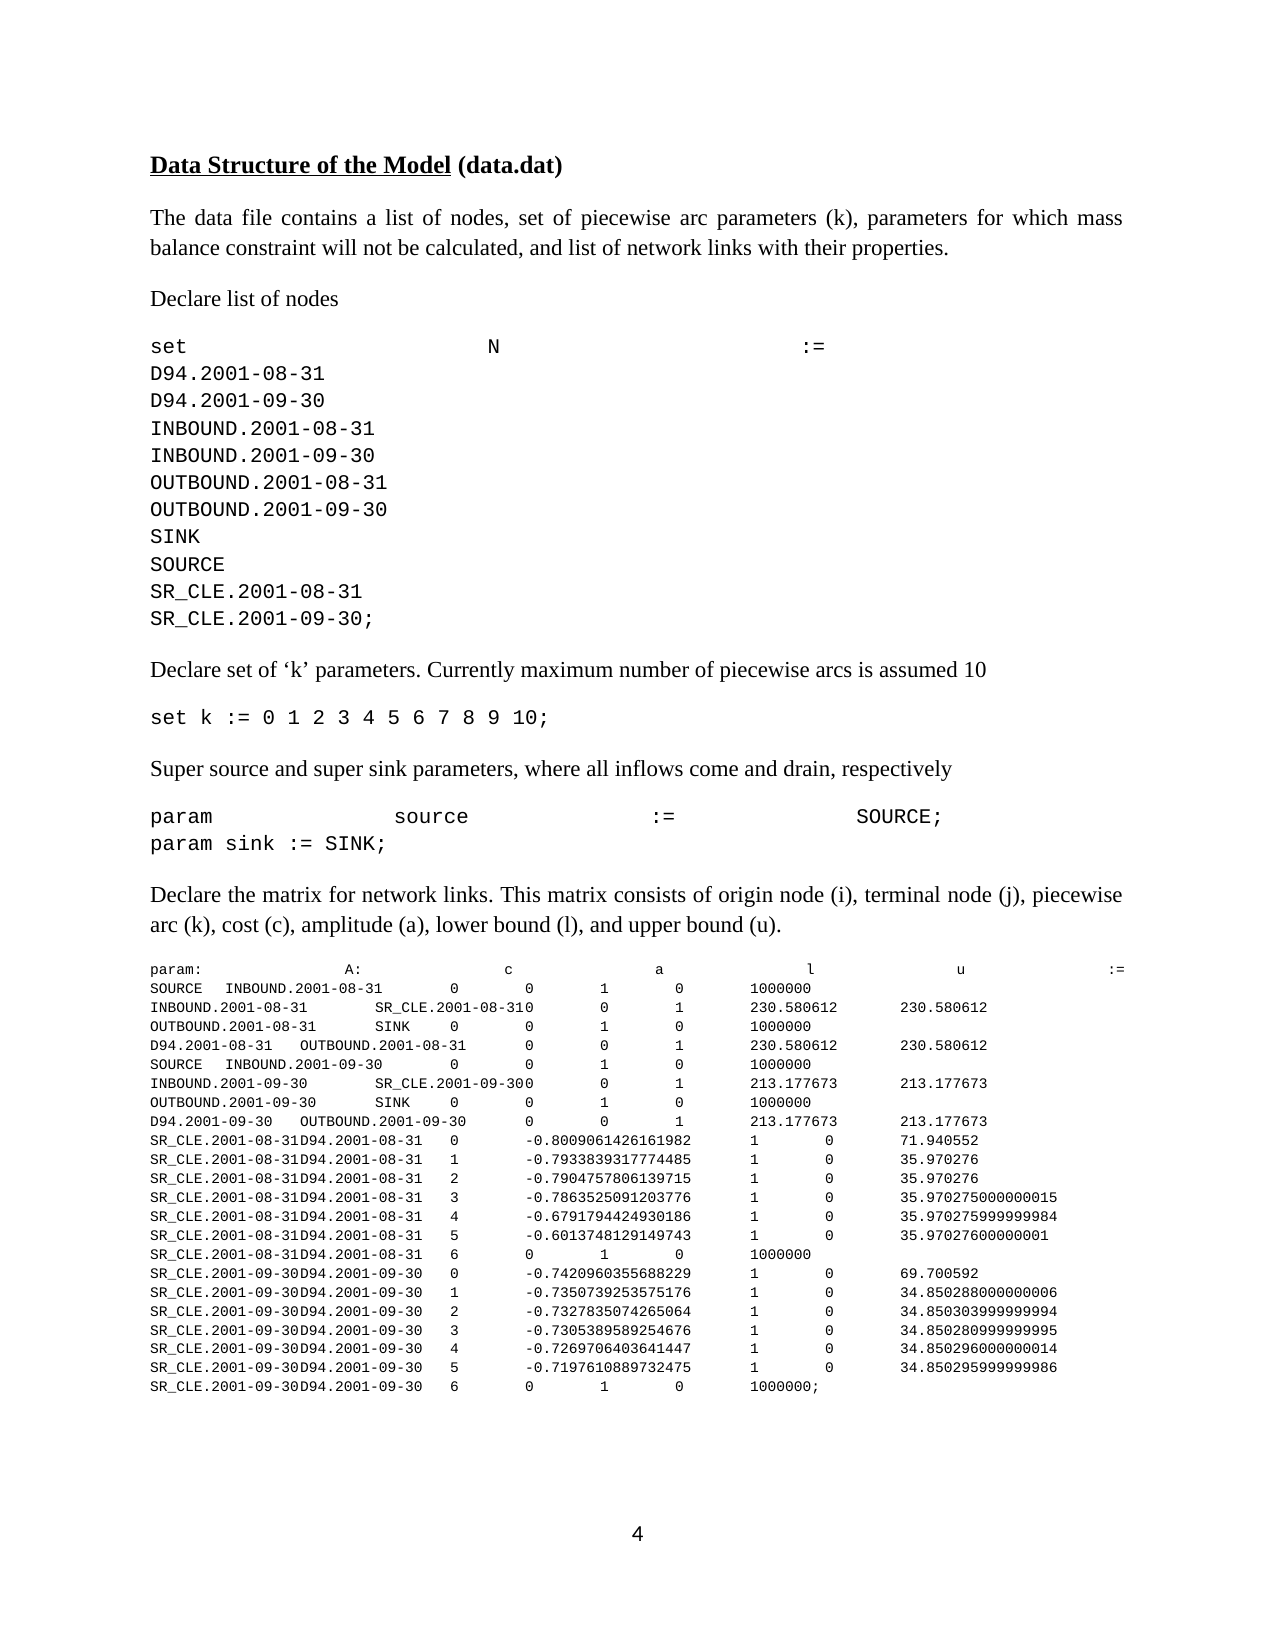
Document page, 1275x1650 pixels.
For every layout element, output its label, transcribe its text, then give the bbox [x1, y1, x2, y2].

text The data file contains a list of nodes, set of piecewise arc parameters (k), parameters for which mass balance constraint will not be calculated, and list of network links with their properties. [150, 204, 1125, 260]
text set k := 0 1 2 3 4 5 6 7 8 9 10; [150, 707, 1125, 731]
text Super source and super sink parameters, where all inflows come and drain, respectively [150, 755, 1125, 781]
text Data Structure of the Model (data.dat) [150, 150, 1125, 179]
text set N := D94.2001-08-31 D94.2001-09-30 INBOUND.2001-08-31 INBOUND.2001-09-30 OUTBOUND.2001-08-31 OUTBOUND.2001-09-30 SINK SOURCE SR_CLE.2001-08-31 SR_CLE.2001-09-30; [150, 336, 1125, 632]
text Declare set of ‘k’ parameters. Currently maximum number of piecewise arcs is assumed 10 [150, 656, 1125, 682]
text Declare the matrix for network links. This matrix consists of origin node (i), terminal node (j), piecewise arc (k), cost (c), amplitude (a), lower bound (l), and upper bound (u). [150, 881, 1125, 938]
text param source := SOURCE; param sink := SINK; [150, 806, 1125, 857]
text param: A: c a l u := SOURCE INBOUND.2001-08-31 0 0 1 0 1000000 INBOUND.2001-08-31 SR_CLE.2001-08-31 0 0 1 230.580612 230.580612 OUTBOUND.2001-08-31 SINK 0 0 1 0 1000000 D94.2001-08-31 OUTBOUND.2001-08-31 0 0 1 230.580612 230.580612 SOURCE INBOUND.2001-09-30 0 0 1 0 1000000 INBOUND.2001-09-30 SR_CLE.2001-09-30 0 0 1 213.177673 213.177673 OUTBOUND.2001-09-30 SINK 0 0 1 0 1000000 D94.2001-09-30 OUTBOUND.2001-09-30 0 0 1 213.177673 213.177673 SR_CLE.2001-08-31 D94.2001-08-31 0 -0.8009061426161982 1 0 71.940552 SR_CLE.2001-08-31 D94.2001-08-31 1 -0.7933839317774485 1 0 35.970276 SR_CLE.2001-08-31 D94.2001-08-31 2 -0.7904757806139715 1 0 35.970276 SR_CLE.2001-08-31 D94.2001-08-31 3 -0.7863525091203776 1 0 35.970275000000015 SR_CLE.2001-08-31 D94.2001-08-31 4 -0.6791794424930186 1 0 35.970275999999984 SR_CLE.2001-08-31 D94.2001-08-31 5 -0.6013748129149743 1 0 35.97027600000001 SR_CLE.2001-08-31 D94.2001-08-31 6 0 1 0 1000000 SR_CLE.2001-09-30 D94.2001-09-30 0 -0.7420960355688229 1 0 69.700592 SR_CLE.2001-09-30 D94.2001-09-30 1 -0.7350739253575176 1 0 34.850288000000006 SR_CLE.2001-09-30 D94.2001-09-30 2 -0.7327835074265064 1 0 34.850303999999994 SR_CLE.2001-09-30 D94.2001-09-30 3 -0.7305389589254676 1 0 34.850280999999995 SR_CLE.2001-09-30 D94.2001-09-30 4 -0.7269706403641447 1 0 34.850296000000014 SR_CLE.2001-09-30 D94.2001-09-30 5 -0.7197610889732475 1 0 34.850295999999986 SR_CLE.2001-09-30 D94.2001-09-30 6 0 1 0 1000000; [150, 963, 1125, 1396]
text Declare list of nodes [150, 285, 1125, 311]
